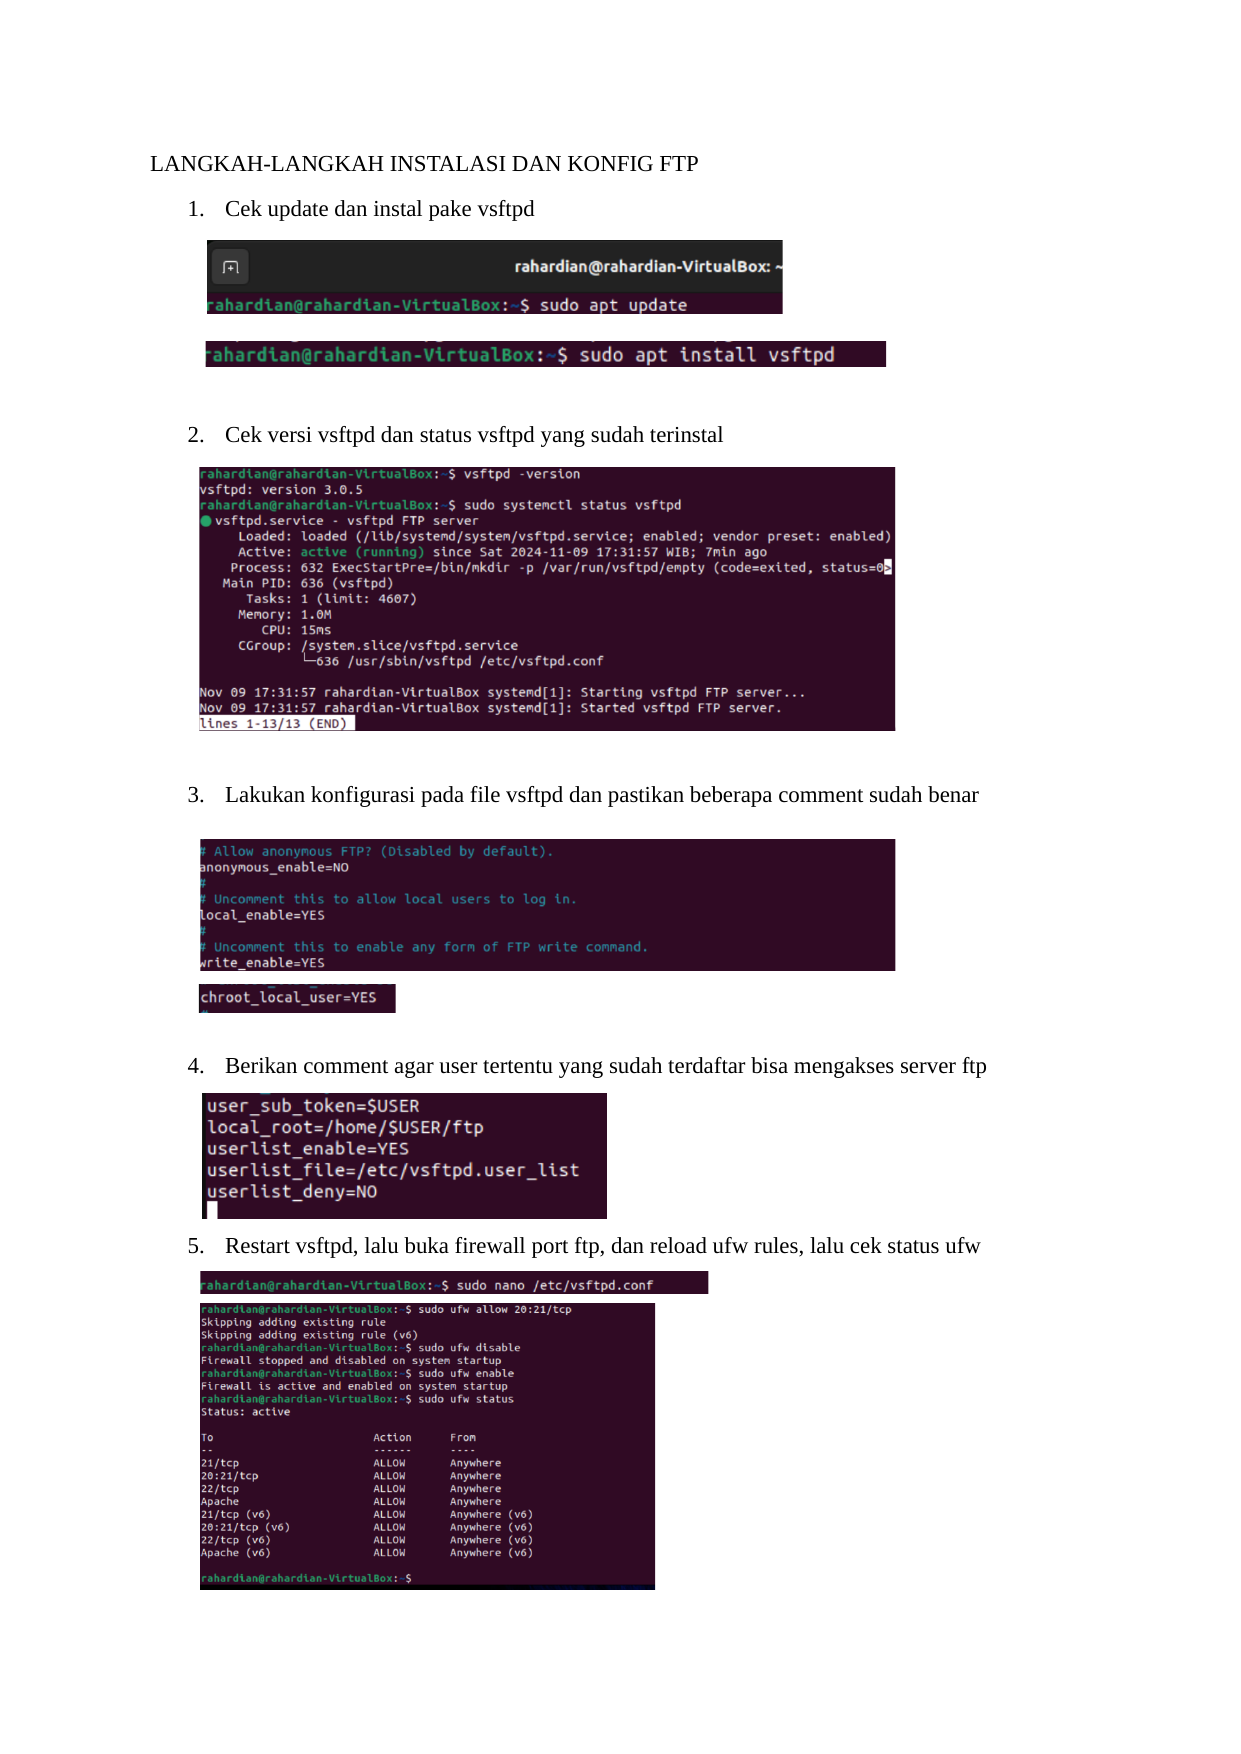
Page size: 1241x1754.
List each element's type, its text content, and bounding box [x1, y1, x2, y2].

list Cek update dan instal pake vsftpd [187, 195, 1090, 221]
picture [200, 1303, 656, 1590]
picture [202, 1093, 607, 1219]
list Berikan comment agar user tertentu yang sudah terdaftar bisa mengakses server ftp [187, 1052, 1090, 1078]
list Restart vsftpd, lalu buka firewall port ftp, dan reload ufw rules, lalu cek status ufw [187, 1232, 1090, 1259]
picture [200, 1271, 709, 1294]
picture [207, 240, 783, 314]
picture [205, 341, 887, 367]
picture [198, 984, 396, 1013]
list Cek versi vsftpd dan status vsftpd yang sudah terinstal [187, 421, 1090, 447]
list Lakukan konfigurasi pada file vsftpd dan pastikan beberapa comment sudah benar [187, 781, 1090, 808]
picture [199, 467, 896, 731]
text LANGKAH-LANGKAH INSTALASI DAN KONFIG FTP [150, 150, 1090, 176]
picture [200, 839, 896, 971]
